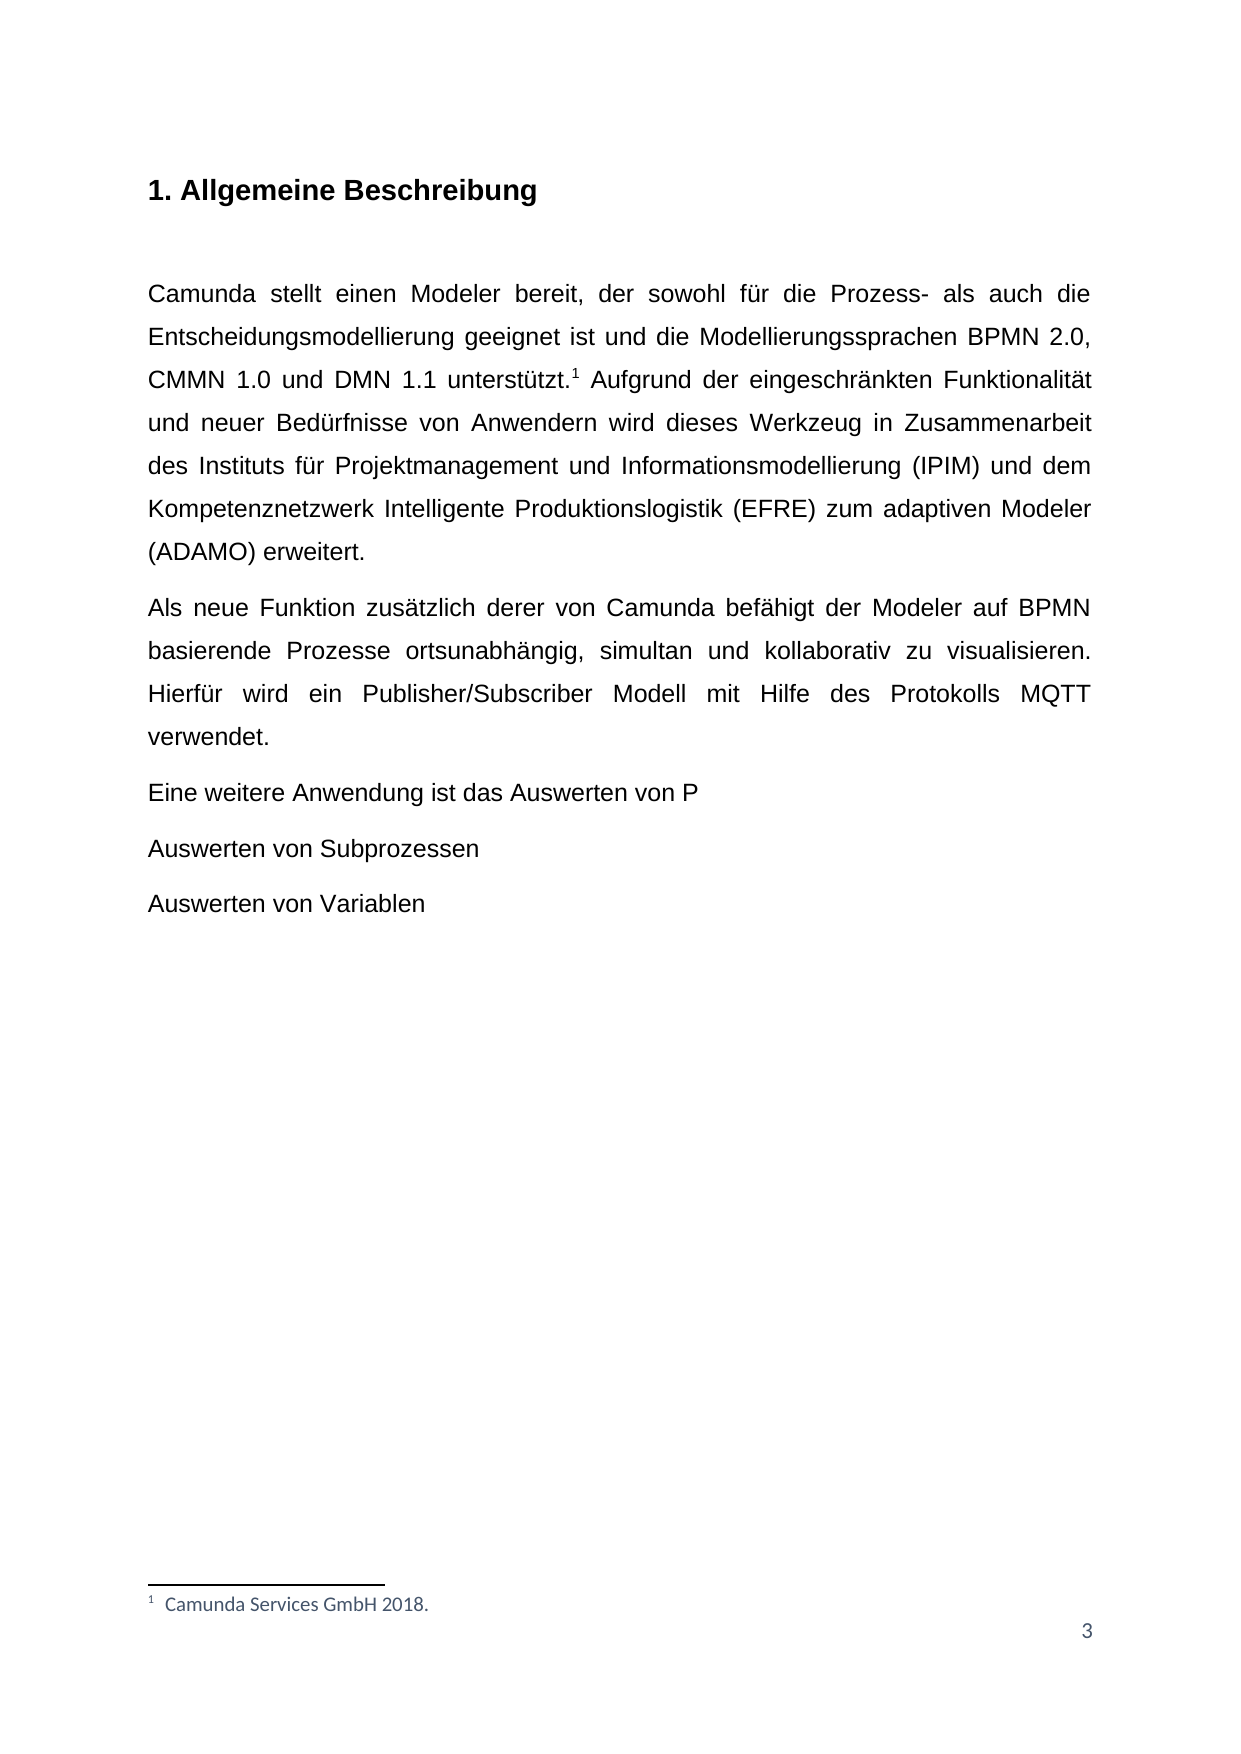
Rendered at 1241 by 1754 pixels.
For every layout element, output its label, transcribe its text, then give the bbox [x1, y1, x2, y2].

text Auswerten von Variablen [148, 889, 1093, 918]
text Auswerten von Subprozessen [148, 833, 1093, 862]
text Camunda stellt einen Modeler bereit, der sowohl für die Prozess- als auch die Entscheidungsmodellierung geeignet ist und die Modellierungssprachen BPMN 2.0, CMMN 1.0 und DMN 1.1 unterstützt. Aufgrund der eingeschränkten Funktionalität und neuer Bedürfnisse von Anwendern wird dieses Werkzeug in Zusammenarbeit des Instituts für Projektmanagement und Informationsmodellierung (IPIM) und dem Kompetenznetzwerk Intelligente Produktionslogistik (EFRE) zum adaptiven Modeler (ADAMO) erweitert. [148, 278, 1093, 566]
text Als neue Funktion zusätzlich derer von Camunda befähigt der Modeler auf BPMN basierende Prozesse ortsunabhängig, simultan und kollaborativ zu visualisieren. Hierfür wird ein Publisher/Subscriber Modell mit Hilfe des Protokolls MQTT verwendet. [148, 593, 1093, 751]
text Allgemeine Beschreibung [148, 173, 1093, 206]
text Eine weitere Anwendung ist das Auswerten von P [148, 778, 1093, 807]
